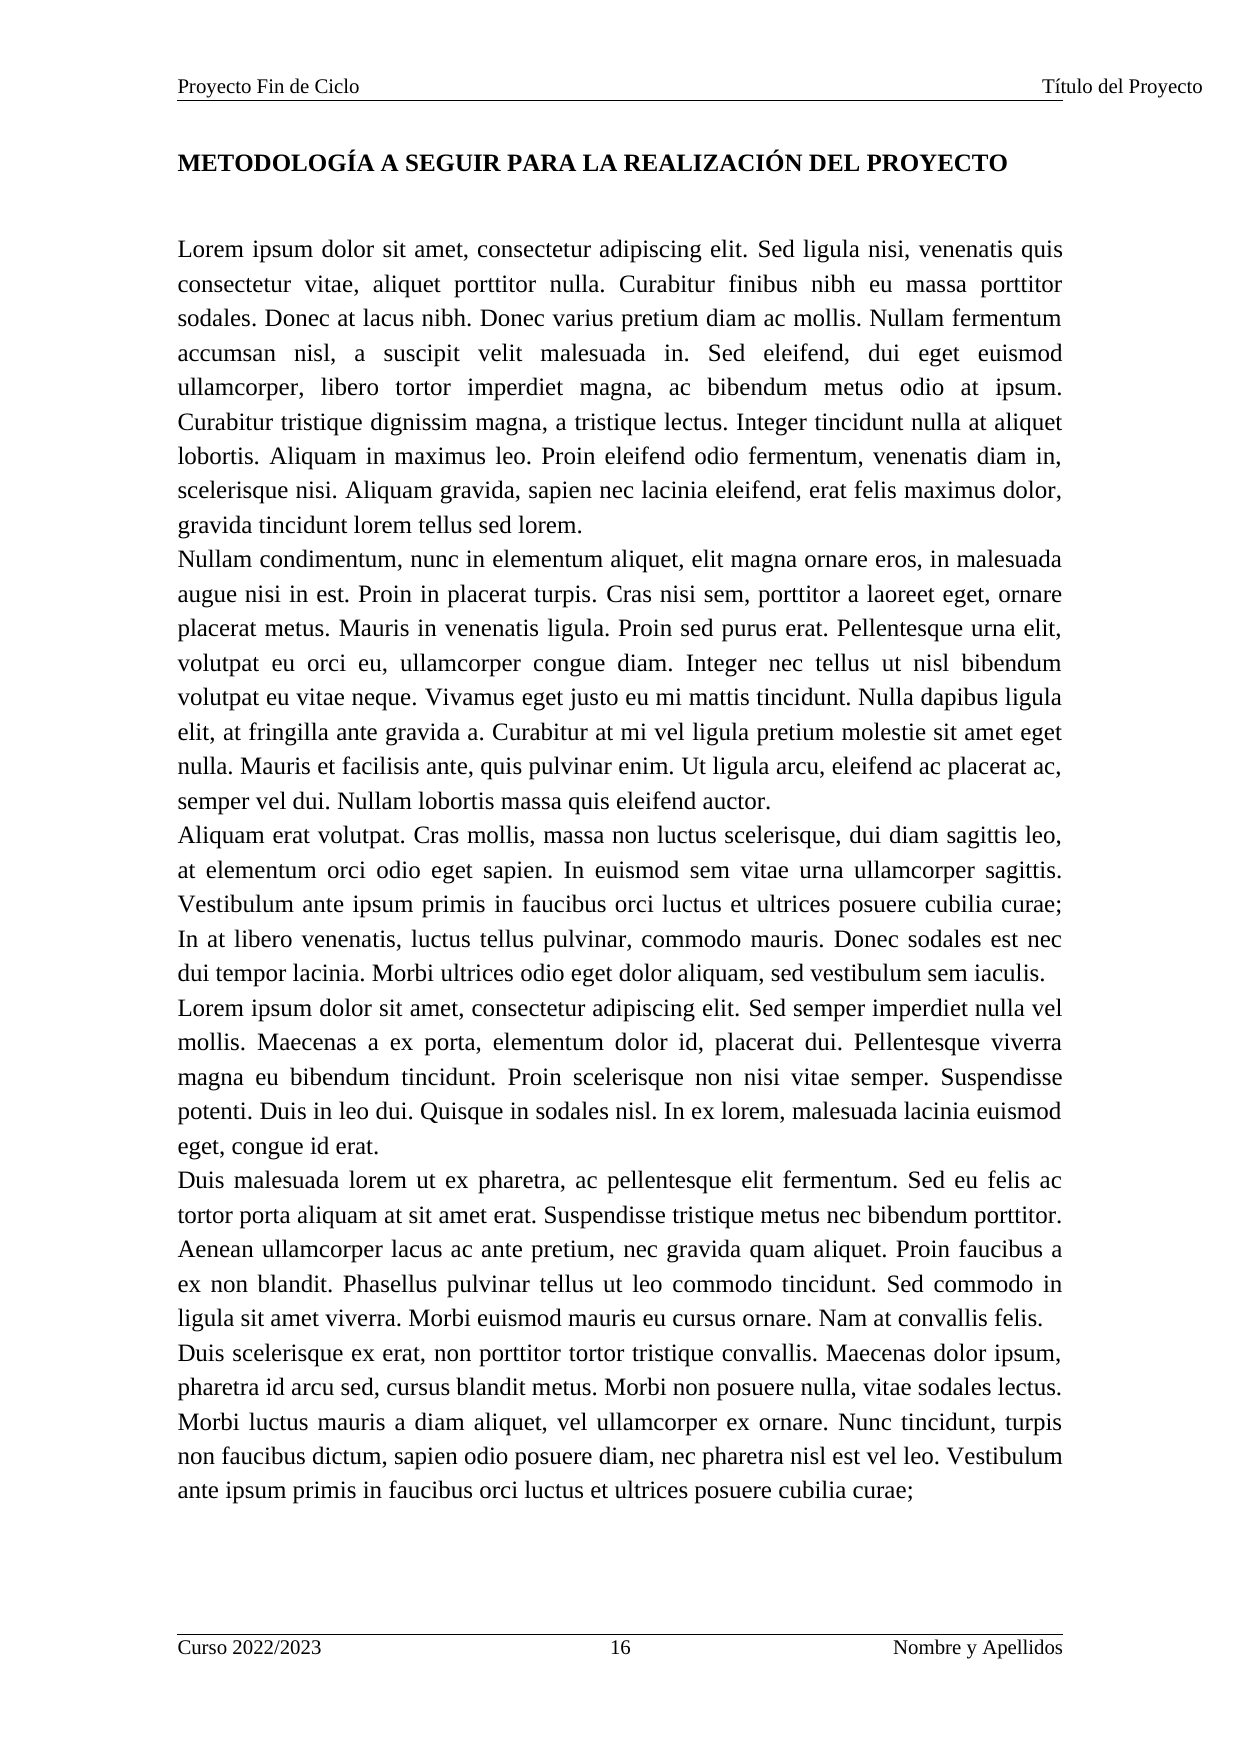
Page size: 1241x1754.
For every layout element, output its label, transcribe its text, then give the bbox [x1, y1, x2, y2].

text Aliquam erat volutpat. Cras mollis, massa non luctus scelerisque, dui diam sagittis leo, at elementum orci odio eget sapien. In euismod sem vitae urna ullamcorper sagittis. Vestibulum ante ipsum primis in faucibus orci luctus et ultrices posuere cubilia curae; In at libero venenatis, luctus tellus pulvinar, commodo mauris. Donec sodales est nec dui tempor lacinia. Morbi ultrices odio eget dolor aliquam, sed vestibulum sem iaculis. [177, 820, 1063, 987]
text Duis scelerisque ex erat, non porttitor tortor tristique convallis. Maecenas dolor ipsum, pharetra id arcu sed, cursus blandit metus. Morbi non posuere nulla, vitae sodales lectus. Morbi luctus mauris a diam aliquet, vel ullamcorper ex ornare. Nunc tincidunt, turpis non faucibus dictum, sapien odio posuere diam, nec pharetra nisl est vel leo. Vestibulum ante ipsum primis in faucibus orci luctus et ultrices posuere cubilia curae; [177, 1338, 1063, 1504]
text Duis malesuada lorem ut ex pharetra, ac pellentesque elit fermentum. Sed eu felis ac tortor porta aliquam at sit amet erat. Suspendisse tristique metus nec bibendum porttitor. Aenean ullamcorper lacus ac ante pretium, nec gravida quam aliquet. Proin faucibus a ex non blandit. Phasellus pulvinar tellus ut leo commodo tincidunt. Sed commodo in ligula sit amet viverra. Morbi euismod mauris eu cursus ornare. Nam at convallis felis. [177, 1165, 1063, 1332]
text Lorem ipsum dolor sit amet, consectetur adipiscing elit. Sed semper imperdiet nulla vel mollis. Maecenas a ex porta, elementum dolor id, placerat dui. Pellentesque viverra magna eu bibendum tincidunt. Proin scelerisque non nisi vitae semper. Suspendisse potenti. Duis in leo dui. Quisque in sodales nisl. In ex lorem, malesuada lacinia euismod eget, congue id erat. [177, 993, 1063, 1159]
text Lorem ipsum dolor sit amet, consectetur adipiscing elit. Sed ligula nisi, venenatis quis consectetur vitae, aliquet porttitor nulla. Curabitur finibus nibh eu massa porttitor sodales. Donec at lacus nibh. Donec varius pretium diam ac mollis. Nullam fermentum accumsan nisl, a suscipit velit malesuada in. Sed eleifend, dui eget euismod ullamcorper, libero tortor imperdiet magna, ac bibendum metus odio at ipsum. Curabitur tristique dignissim magna, a tristique lectus. Integer tincidunt nulla at aliquet lobortis. Aliquam in maximus leo. Proin eleifend odio fermentum, venenatis diam in, scelerisque nisi. Aliquam gravida, sapien nec lacinia eleifend, erat felis maximus dolor, gravida tincidunt lorem tellus sed lorem. [177, 234, 1063, 539]
text Nullam condimentum, nunc in elementum aliquet, elit magna ornare eros, in malesuada augue nisi in est. Proin in placerat turpis. Cras nisi sem, porttitor a laoreet eget, ornare placerat metus. Mauris in venenatis ligula. Proin sed purus erat. Pellentesque urna elit, volutpat eu orci eu, ullamcorper congue diam. Integer nec tellus ut nisl bibendum volutpat eu vitae neque. Vivamus eget justo eu mi mattis tincidunt. Nulla dapibus ligula elit, at fringilla ante gravida a. Curabitur at mi vel ligula pretium molestie sit amet eget nulla. Mauris et facilisis ante, quis pulvinar enim. Ut ligula arcu, eleifend ac placerat ac, semper vel dui. Nullam lobortis massa quis eleifend auctor. [177, 544, 1063, 815]
subtitle METODOLOGÍA A SEGUIR PARA LA REALIZACIÓN DEL PROYECTO [177, 148, 1063, 176]
